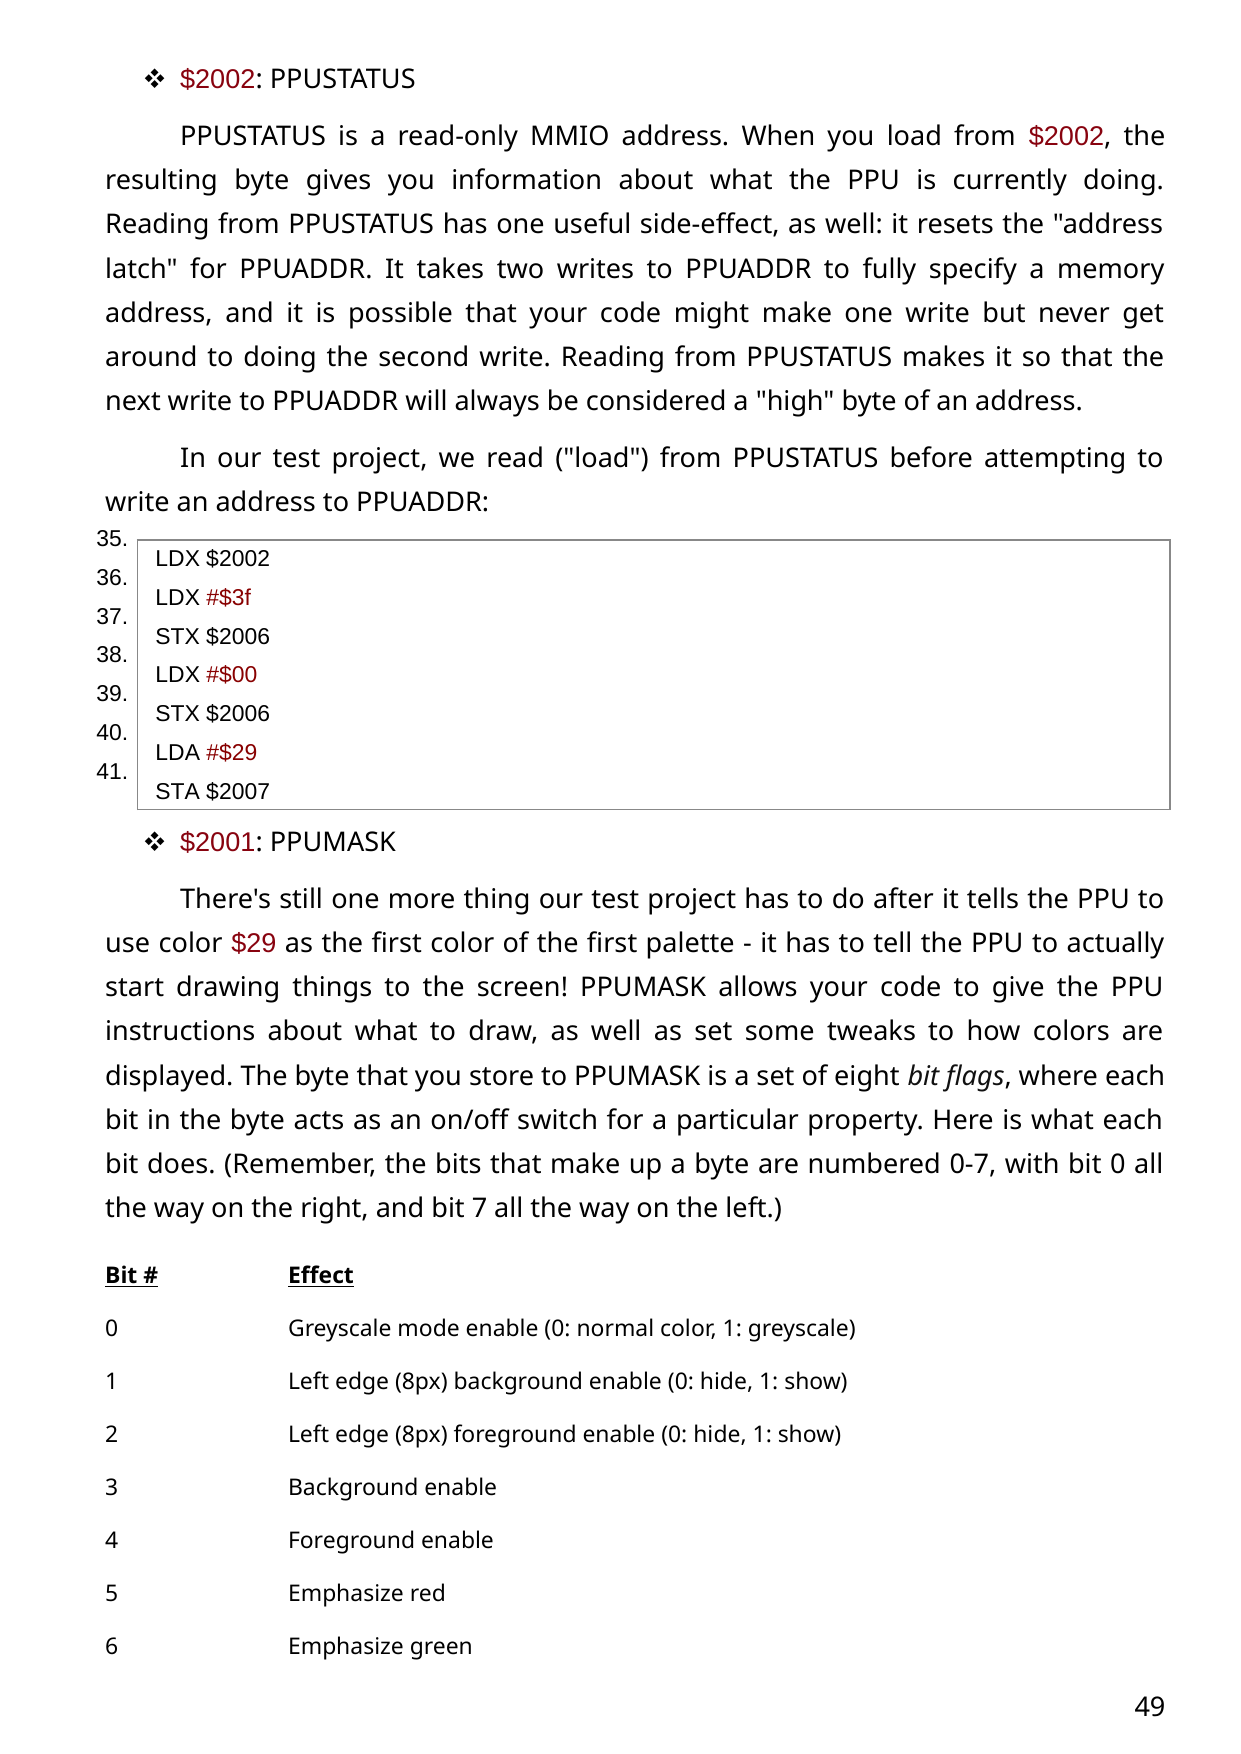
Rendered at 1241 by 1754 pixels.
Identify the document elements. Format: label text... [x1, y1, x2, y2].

table_cell 5 [104, 1563, 286, 1616]
text LDA #$29 [138, 733, 1169, 766]
text STX $2006 [138, 694, 1169, 727]
table_cell 4 [104, 1510, 286, 1563]
text In our test project, we read ("load") from PPUSTATUS before attempting to write an address to PPUADDR: [105, 438, 1165, 519]
table_cell Emphasize red [286, 1563, 936, 1616]
table_cell 3 [104, 1457, 286, 1510]
table_cell 1 [104, 1351, 286, 1404]
table_cell Emphasize green [286, 1616, 936, 1669]
list $2001: PPUMASK [142, 823, 1165, 859]
text LDX #$3f [138, 578, 1169, 610]
table_cell Greyscale mode enable (0: normal color, 1: greyscale) [286, 1298, 936, 1351]
table_cell 6 [104, 1616, 286, 1669]
text STX $2006 [138, 617, 1169, 649]
text STA $2007 [138, 772, 1169, 809]
table_cell Foreground enable [286, 1510, 936, 1563]
text There's still one more thing our test project has to do after it tells the PPU to use color $29 as the first color of the first palette - it has to tell the PPU to actually start drawing things to the screen! PPUMASK allows your code to give the PPU instructions about what to draw, as well as set some tweaks to how colors are displayed. The byte that you store to PPUMASK is a set of eight bit flags, where each bit in the byte acts as an on/off switch for a particular property. Here is what each bit does. (Remember, the bits that make up a byte are numbered 0-7, with bit 0 all the way on the right, and bit 7 all the way on the left.) [105, 879, 1165, 1225]
text PPUSTATUS is a read-only MMIO address. When you load from $2002, the resulting byte gives you information about what the PPU is currently doing. Reading from PPUSTATUS has one useful side-effect, as well: it resets the "address latch" for PPUADDR. It takes two writes to PPUADDR to fully specify a memory address, and it is possible that your code might make one write but never get around to doing the second write. Reading from PPUSTATUS makes it so that the next write to PPUADDR will always be considered a "high" byte of an address. [105, 117, 1165, 418]
table_cell Left edge (8px) background enable (0: hide, 1: show) [286, 1351, 936, 1404]
text LDX $2002 [138, 541, 1169, 571]
table_header Effect [286, 1245, 936, 1298]
table_header Bit # [104, 1245, 286, 1298]
table_cell Background enable [286, 1457, 936, 1510]
list $2002: PPUSTATUS [142, 60, 1165, 97]
table_cell 0 [104, 1298, 286, 1351]
table_cell 2 [104, 1404, 286, 1457]
table_cell Left edge (8px) foreground enable (0: hide, 1: show) [286, 1404, 936, 1457]
text LDX #$00 [138, 656, 1169, 688]
